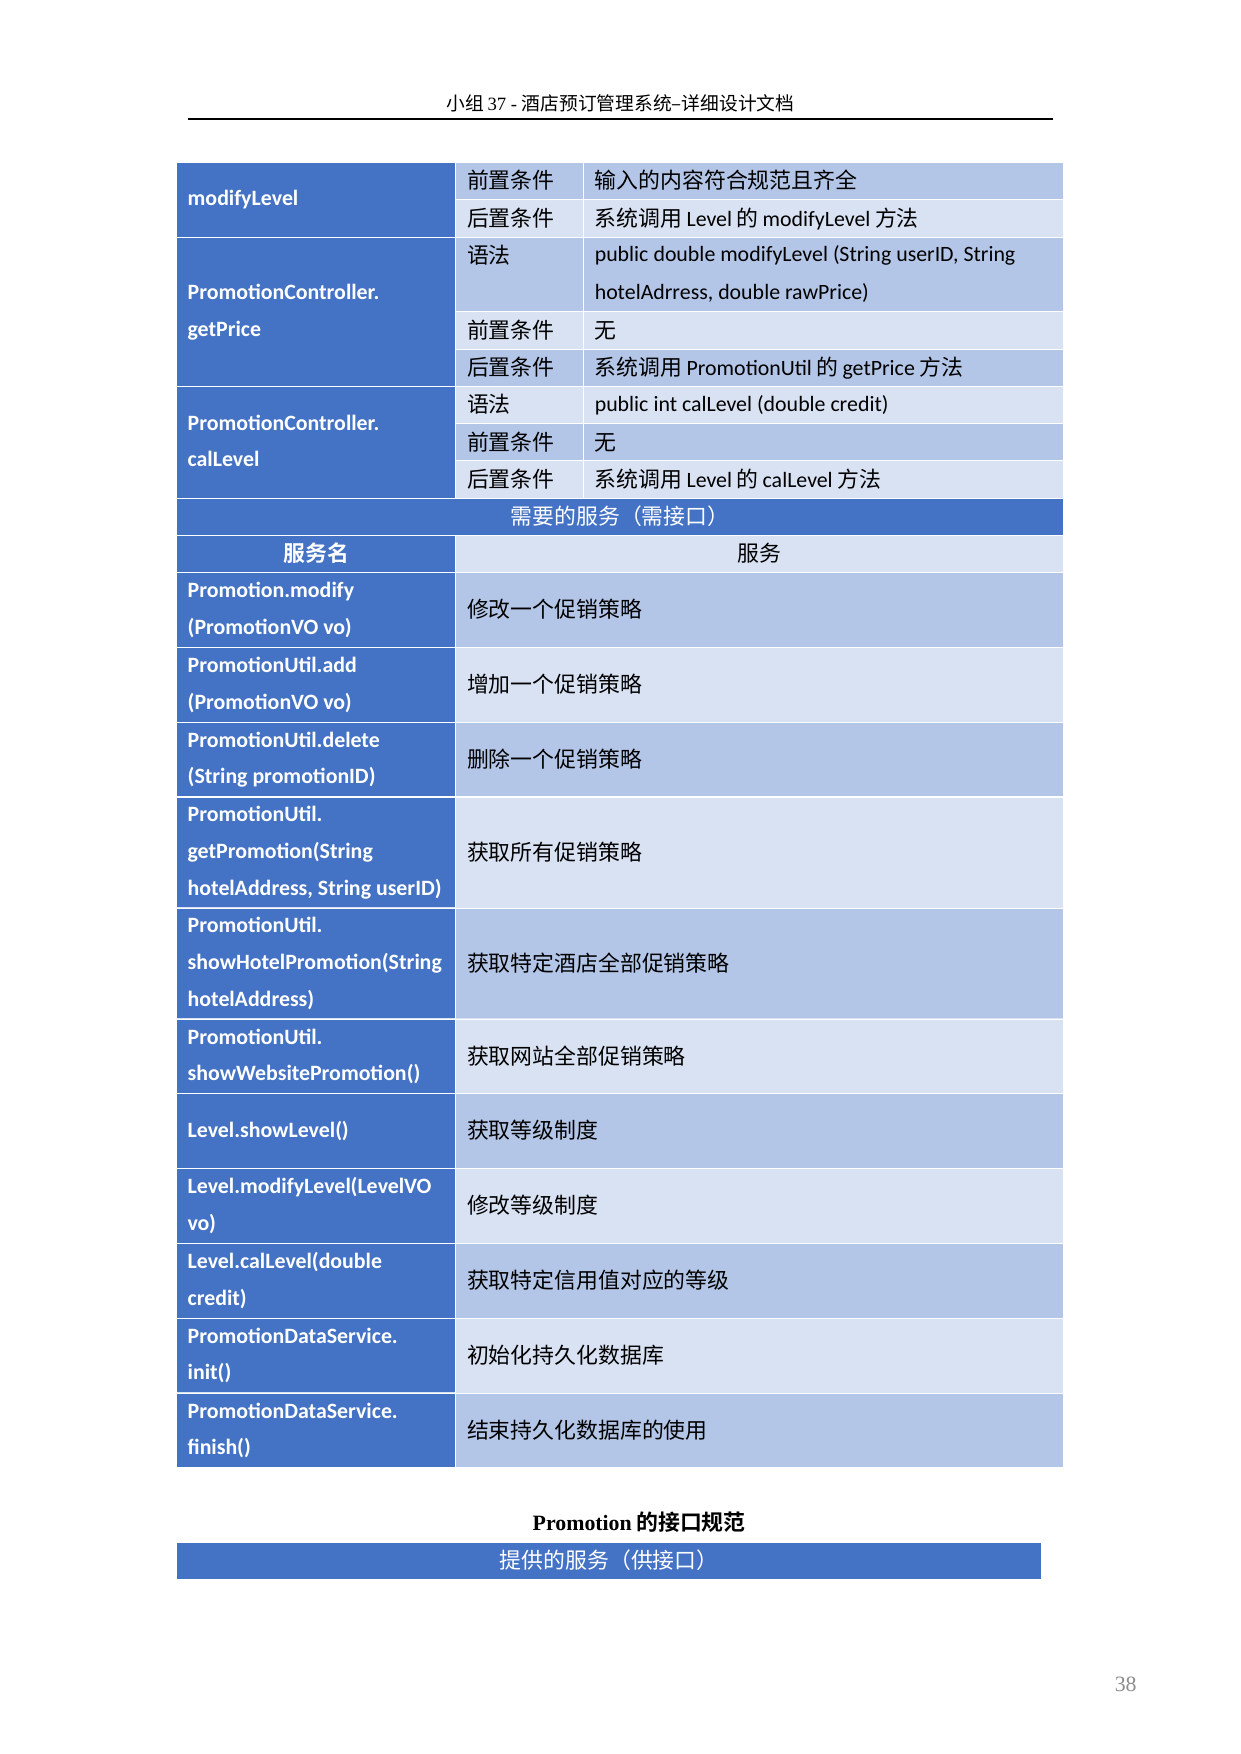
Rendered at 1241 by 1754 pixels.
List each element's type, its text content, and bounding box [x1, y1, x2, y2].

table_cell PromotionUtil. showWebsitePromotion() [177, 1020, 455, 1093]
table_cell 初始化持久化数据库 [456, 1319, 1063, 1392]
table_cell 输入的内容符合规范且齐全 [584, 163, 1063, 199]
table_cell 获取特定酒店全部促销策略 [456, 909, 1063, 1018]
table_cell 增加一个促销策略 [456, 648, 1063, 722]
table_cell PromotionUtil. showHotelPromotion(String hotelAddress) [177, 909, 455, 1018]
table_cell 前置条件 [456, 424, 583, 460]
table_cell 结束持久化数据库的使用 [456, 1394, 1063, 1467]
table_cell 系统调用Level的calLevel方法 [584, 461, 1063, 498]
table_cell 获取特定信用值对应的等级 [456, 1244, 1063, 1318]
table_cell Level.showLevel() [177, 1094, 455, 1168]
table_cell 无 [584, 312, 1063, 348]
table_cell 系统调用Level的modifyLevel方法 [584, 200, 1063, 237]
table_cell 获取所有促销策略 [456, 798, 1063, 907]
table_cell PromotionDataService. init() [177, 1319, 455, 1392]
table_cell PromotionUtil. getPromotion(String hotelAddress, String userID) [177, 798, 455, 907]
table_header 提供的服务（供接口） [177, 1543, 1041, 1579]
table_cell 获取网站全部促销策略 [456, 1020, 1063, 1093]
table_cell 删除一个促销策略 [456, 723, 1063, 796]
table_cell 前置条件 [456, 312, 583, 348]
table_cell PromotionController. getPrice [177, 238, 455, 386]
table_cell 服务 [456, 536, 1063, 572]
table_cell public int calLevel (double credit) [584, 387, 1063, 423]
table_cell 获取等级制度 [456, 1094, 1063, 1168]
table_cell 后置条件 [456, 200, 583, 237]
table_cell 需要的服务（需接口） [177, 499, 1063, 535]
table_cell 后置条件 [456, 350, 583, 386]
table_cell PromotionUtil.delete (String promotionID) [177, 723, 455, 796]
table_cell public double modifyLevel (String userID, String hotelAdrress, double rawPrice) [584, 238, 1063, 311]
table_cell 语法 [456, 238, 583, 311]
table_cell 修改等级制度 [456, 1169, 1063, 1243]
table_cell 无 [584, 424, 1063, 460]
table_cell 后置条件 [456, 461, 583, 498]
list Promotion的接口规范 [225, 1504, 1053, 1537]
table_cell 前置条件 [456, 163, 583, 199]
table_cell PromotionUtil.add (PromotionVO vo) [177, 648, 455, 722]
table_cell 服务名 [177, 536, 455, 572]
table_cell 语法 [456, 387, 583, 423]
table_cell 系统调用PromotionUtil的getPrice方法 [584, 350, 1063, 386]
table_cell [177, 163, 455, 237]
table_cell 修改一个促销策略 [456, 573, 1063, 647]
table_cell Level.modifyLevel(LevelVO vo) [177, 1169, 455, 1243]
table_cell Level.calLevel(double credit) [177, 1244, 455, 1318]
table_cell PromotionDataService. finish() [177, 1394, 455, 1467]
table_cell PromotionController. calLevel [177, 387, 455, 498]
table_cell Promotion.modify (PromotionVO vo) [177, 573, 455, 647]
